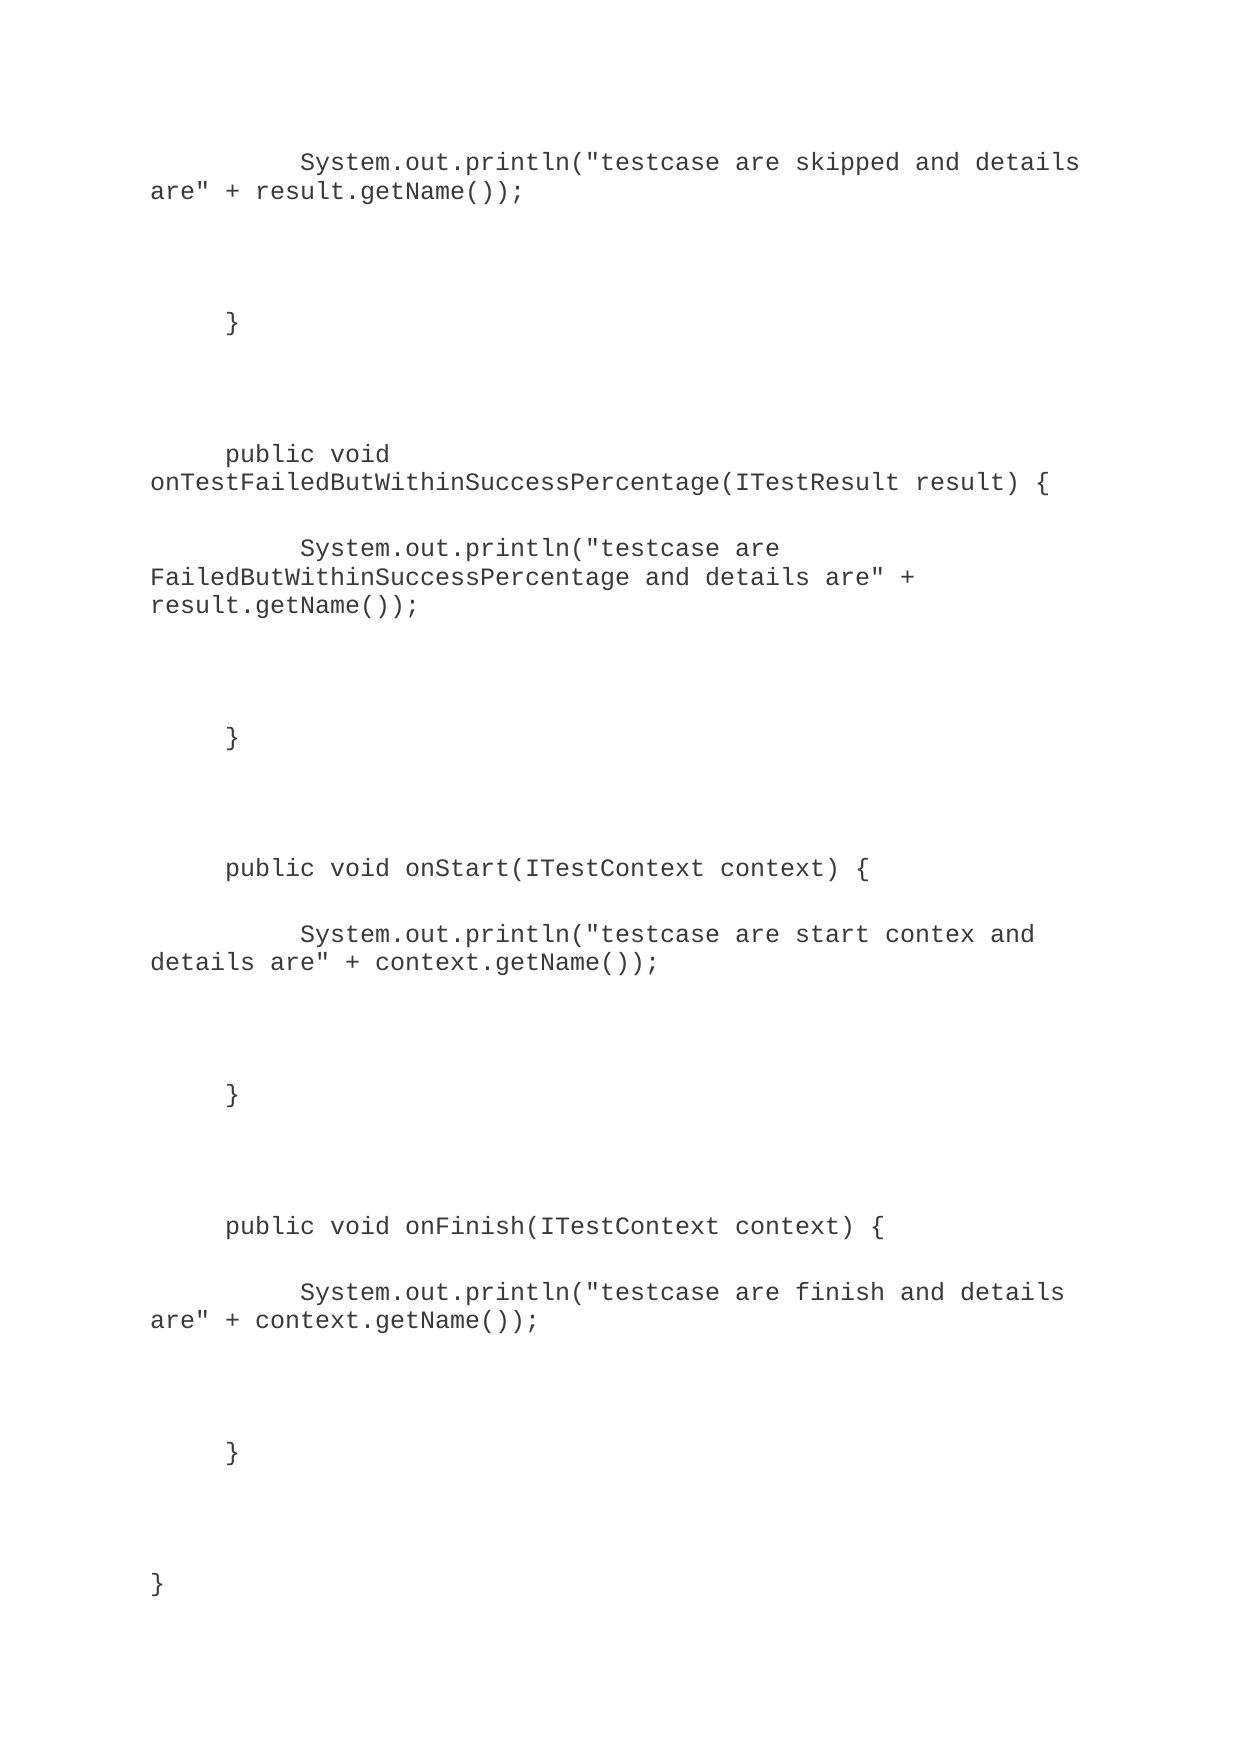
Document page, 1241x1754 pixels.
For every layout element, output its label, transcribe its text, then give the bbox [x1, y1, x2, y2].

text System.out.println("testcase are start contex and details are" + context.getName()); [150, 922, 1090, 978]
text public void onFinish(ITestContext context) { [150, 1213, 1090, 1242]
text } [150, 1082, 1090, 1110]
text public void onTestFailedButWithinSuccessPercentage(ITestResult result) { [150, 442, 1090, 498]
text System.out.println("testcase are finish and details are" + context.getName()); [150, 1279, 1090, 1336]
text } [150, 1571, 1090, 1599]
text } [150, 1439, 1090, 1467]
text } [150, 310, 1090, 338]
text System.out.println("testcase are skipped and details are" + result.getName()); [150, 150, 1090, 207]
text public void onStart(ITestContext context) { [150, 856, 1090, 884]
text System.out.println("testcase are FailedButWithinSuccessPercentage and details are" + result.getName()); [150, 536, 1090, 621]
text } [150, 724, 1090, 752]
